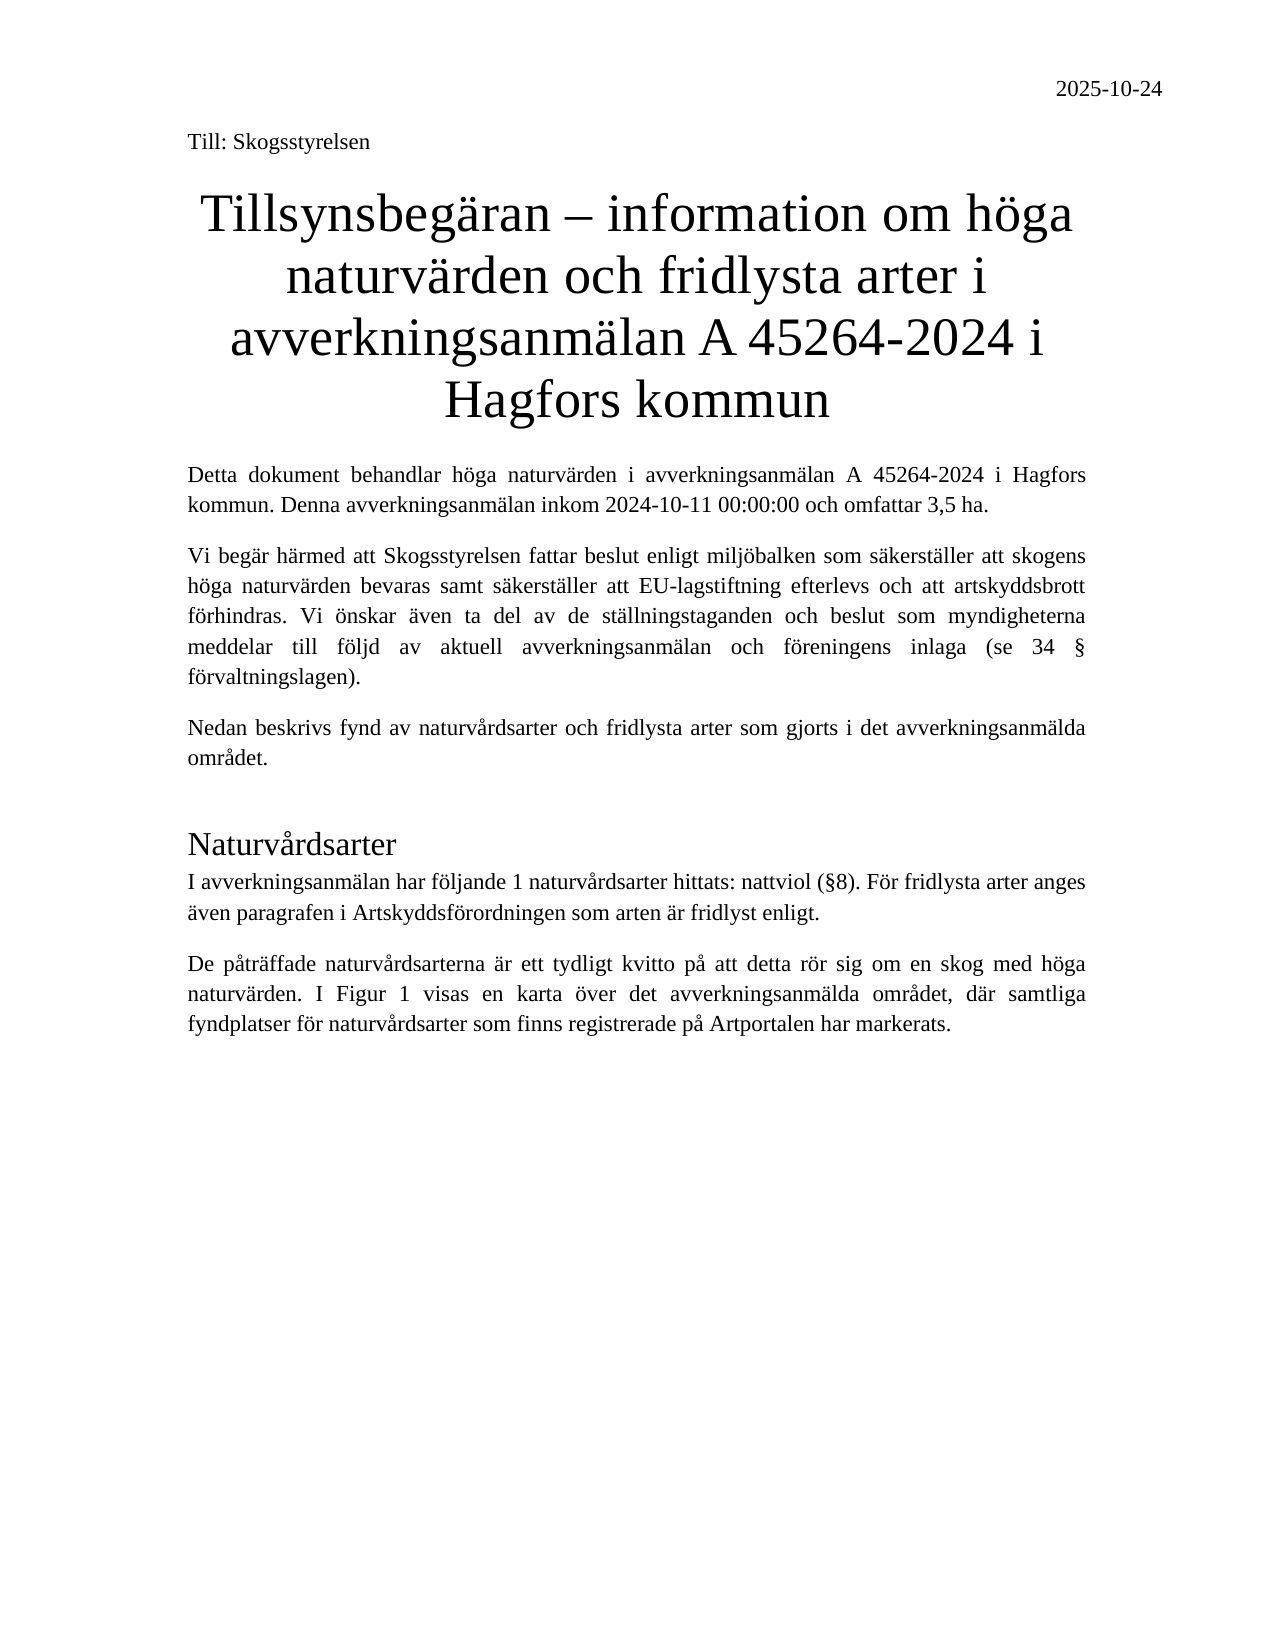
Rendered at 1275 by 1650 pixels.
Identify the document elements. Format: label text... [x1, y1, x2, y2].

text Nedan beskrivs fynd av naturvårdsarter och fridlysta arter som gjorts i det avverkningsanmälda området. [187, 714, 1087, 771]
subtitle Naturvårdsarter [187, 824, 1087, 863]
text Detta dokument behandlar höga naturvärden i avverkningsanmälan A 45264-2024 i Hagfors kommun. Denna avverkningsanmälan inkom 2024-10-11 00:00:00 och omfattar 3,5 ha. [187, 461, 1087, 517]
title Tillsynsbegäran – information om höga naturvärden och fridlysta arter i avverkningsanmälan A 45264-2024 i Hagfors kommun [187, 180, 1087, 429]
text Vi begär härmed att Skogsstyrelsen fattar beslut enligt miljöbalken som säkerställer att skogens höga naturvärden bevaras samt säkerställer att EU-lagstiftning efterlevs och att artskyddsbrott förhindras. Vi önskar även ta del av de ställningstaganden och beslut som myndigheterna meddelar till följd av aktuell avverkningsanmälan och föreningens inlaga (se 34 § förvaltningslagen). [187, 542, 1087, 689]
text De påträffade naturvårdsarterna är ett tydligt kvitto på att detta rör sig om en skog med höga naturvärden. I Figur 1 visas en karta över det avverkningsanmälda området, där samtliga fyndplatser för naturvårdsarter som finns registrerade på Artportalen har markerats. [187, 950, 1087, 1036]
text I avverkningsanmälan har följande 1 naturvårdsarter hittats: nattviol (§8). För fridlysta arter anges även paragrafen i Artskyddsförordningen som arten är fridlyst enligt. [187, 868, 1087, 925]
